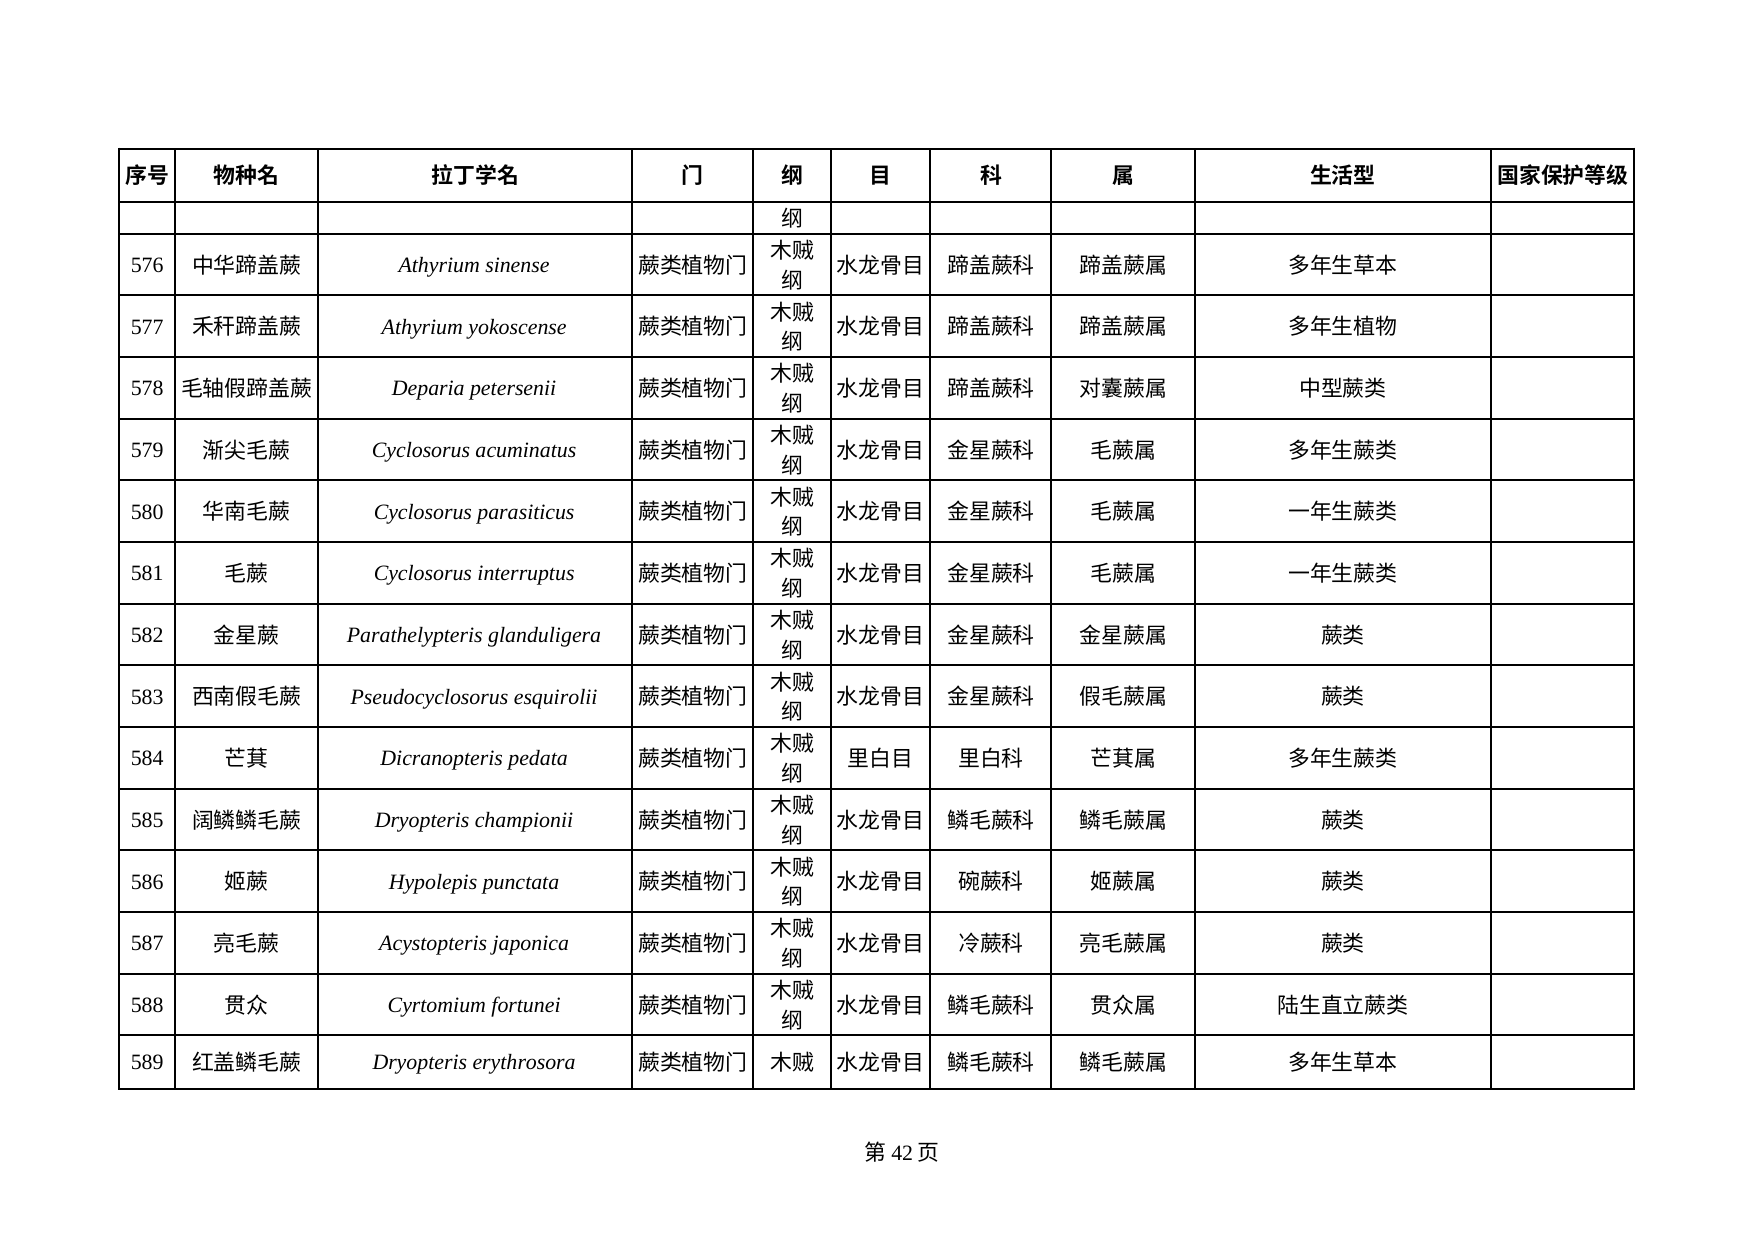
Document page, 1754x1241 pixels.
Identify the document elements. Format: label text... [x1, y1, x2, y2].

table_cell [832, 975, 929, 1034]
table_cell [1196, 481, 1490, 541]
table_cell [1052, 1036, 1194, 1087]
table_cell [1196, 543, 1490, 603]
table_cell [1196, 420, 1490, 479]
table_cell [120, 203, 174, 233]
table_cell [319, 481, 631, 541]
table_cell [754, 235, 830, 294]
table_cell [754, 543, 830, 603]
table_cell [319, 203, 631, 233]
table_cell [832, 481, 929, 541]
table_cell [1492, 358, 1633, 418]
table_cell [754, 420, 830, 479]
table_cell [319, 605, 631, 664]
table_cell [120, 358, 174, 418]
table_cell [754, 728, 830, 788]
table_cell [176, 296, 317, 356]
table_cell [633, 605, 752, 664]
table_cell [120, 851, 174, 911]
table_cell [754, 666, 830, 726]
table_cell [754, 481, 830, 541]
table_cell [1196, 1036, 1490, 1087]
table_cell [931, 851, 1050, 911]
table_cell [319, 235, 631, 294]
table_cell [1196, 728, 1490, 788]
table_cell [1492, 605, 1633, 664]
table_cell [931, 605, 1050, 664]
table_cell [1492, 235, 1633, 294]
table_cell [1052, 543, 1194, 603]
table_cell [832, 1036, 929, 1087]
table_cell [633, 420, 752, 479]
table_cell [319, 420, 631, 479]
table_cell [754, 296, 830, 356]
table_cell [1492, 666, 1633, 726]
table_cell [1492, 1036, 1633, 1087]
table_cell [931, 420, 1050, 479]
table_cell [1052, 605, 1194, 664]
table_header 国家保护等级 [1492, 150, 1633, 201]
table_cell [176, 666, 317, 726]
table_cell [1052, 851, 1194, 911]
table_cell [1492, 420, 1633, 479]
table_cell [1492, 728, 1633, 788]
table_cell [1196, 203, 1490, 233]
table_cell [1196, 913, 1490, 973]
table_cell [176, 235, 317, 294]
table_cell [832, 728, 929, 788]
table_header 纲 [754, 150, 830, 201]
table_header 目 [832, 150, 929, 201]
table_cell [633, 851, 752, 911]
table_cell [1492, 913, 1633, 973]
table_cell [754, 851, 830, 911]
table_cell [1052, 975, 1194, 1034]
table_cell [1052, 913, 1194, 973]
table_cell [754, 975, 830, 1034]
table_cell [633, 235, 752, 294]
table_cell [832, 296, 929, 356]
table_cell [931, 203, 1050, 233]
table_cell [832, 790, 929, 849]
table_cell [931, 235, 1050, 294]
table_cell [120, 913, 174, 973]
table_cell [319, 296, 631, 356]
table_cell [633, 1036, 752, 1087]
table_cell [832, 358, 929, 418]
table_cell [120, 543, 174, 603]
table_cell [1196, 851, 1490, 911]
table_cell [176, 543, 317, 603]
table_header 科 [931, 150, 1050, 201]
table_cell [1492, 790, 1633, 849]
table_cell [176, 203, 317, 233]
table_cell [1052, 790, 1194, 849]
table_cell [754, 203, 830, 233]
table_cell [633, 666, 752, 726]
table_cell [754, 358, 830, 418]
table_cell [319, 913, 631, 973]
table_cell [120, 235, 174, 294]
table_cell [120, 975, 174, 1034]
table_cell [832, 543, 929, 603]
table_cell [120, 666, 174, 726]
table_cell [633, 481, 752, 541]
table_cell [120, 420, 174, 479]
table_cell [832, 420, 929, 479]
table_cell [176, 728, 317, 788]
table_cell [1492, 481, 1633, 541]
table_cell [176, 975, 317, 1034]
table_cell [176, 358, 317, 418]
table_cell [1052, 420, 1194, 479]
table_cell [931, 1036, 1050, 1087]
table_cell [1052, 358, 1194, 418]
table_header 物种名 [176, 150, 317, 201]
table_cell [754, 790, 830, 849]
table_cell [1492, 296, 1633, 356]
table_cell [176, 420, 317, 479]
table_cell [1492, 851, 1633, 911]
table_header 属 [1052, 150, 1194, 201]
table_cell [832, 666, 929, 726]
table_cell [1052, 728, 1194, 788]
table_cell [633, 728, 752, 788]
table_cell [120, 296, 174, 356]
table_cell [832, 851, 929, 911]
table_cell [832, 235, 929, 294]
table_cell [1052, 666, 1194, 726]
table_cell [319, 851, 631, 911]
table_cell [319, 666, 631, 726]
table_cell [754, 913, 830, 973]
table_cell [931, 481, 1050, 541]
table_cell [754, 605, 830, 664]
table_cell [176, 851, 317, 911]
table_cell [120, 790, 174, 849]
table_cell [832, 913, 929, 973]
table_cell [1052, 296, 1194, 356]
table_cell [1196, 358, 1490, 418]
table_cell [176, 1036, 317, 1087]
table_header 门 [633, 150, 752, 201]
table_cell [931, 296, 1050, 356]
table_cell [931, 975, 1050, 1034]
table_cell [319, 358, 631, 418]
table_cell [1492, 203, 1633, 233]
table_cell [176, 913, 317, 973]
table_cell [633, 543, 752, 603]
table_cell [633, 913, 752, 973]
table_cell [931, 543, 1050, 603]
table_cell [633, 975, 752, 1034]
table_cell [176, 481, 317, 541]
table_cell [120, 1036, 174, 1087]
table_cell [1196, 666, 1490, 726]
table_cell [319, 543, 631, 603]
table_header 序号 [120, 150, 174, 201]
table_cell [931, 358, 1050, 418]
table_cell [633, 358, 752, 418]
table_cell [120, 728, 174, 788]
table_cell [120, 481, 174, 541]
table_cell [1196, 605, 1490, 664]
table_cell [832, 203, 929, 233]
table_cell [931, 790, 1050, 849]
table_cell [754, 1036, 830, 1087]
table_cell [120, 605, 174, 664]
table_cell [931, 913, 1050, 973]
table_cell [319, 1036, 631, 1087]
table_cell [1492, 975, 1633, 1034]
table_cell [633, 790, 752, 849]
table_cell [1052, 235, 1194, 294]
table_header 拉丁学名 [319, 150, 631, 201]
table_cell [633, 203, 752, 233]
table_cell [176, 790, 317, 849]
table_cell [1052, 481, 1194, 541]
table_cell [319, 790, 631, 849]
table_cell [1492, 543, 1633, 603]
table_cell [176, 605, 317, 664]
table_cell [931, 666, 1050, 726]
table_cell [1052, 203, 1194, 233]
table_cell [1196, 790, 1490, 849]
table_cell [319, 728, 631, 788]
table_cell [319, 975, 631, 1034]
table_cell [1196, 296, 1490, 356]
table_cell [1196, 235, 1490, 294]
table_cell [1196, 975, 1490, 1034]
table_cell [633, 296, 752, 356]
table_header 生活型 [1196, 150, 1490, 201]
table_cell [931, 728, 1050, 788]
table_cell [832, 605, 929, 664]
